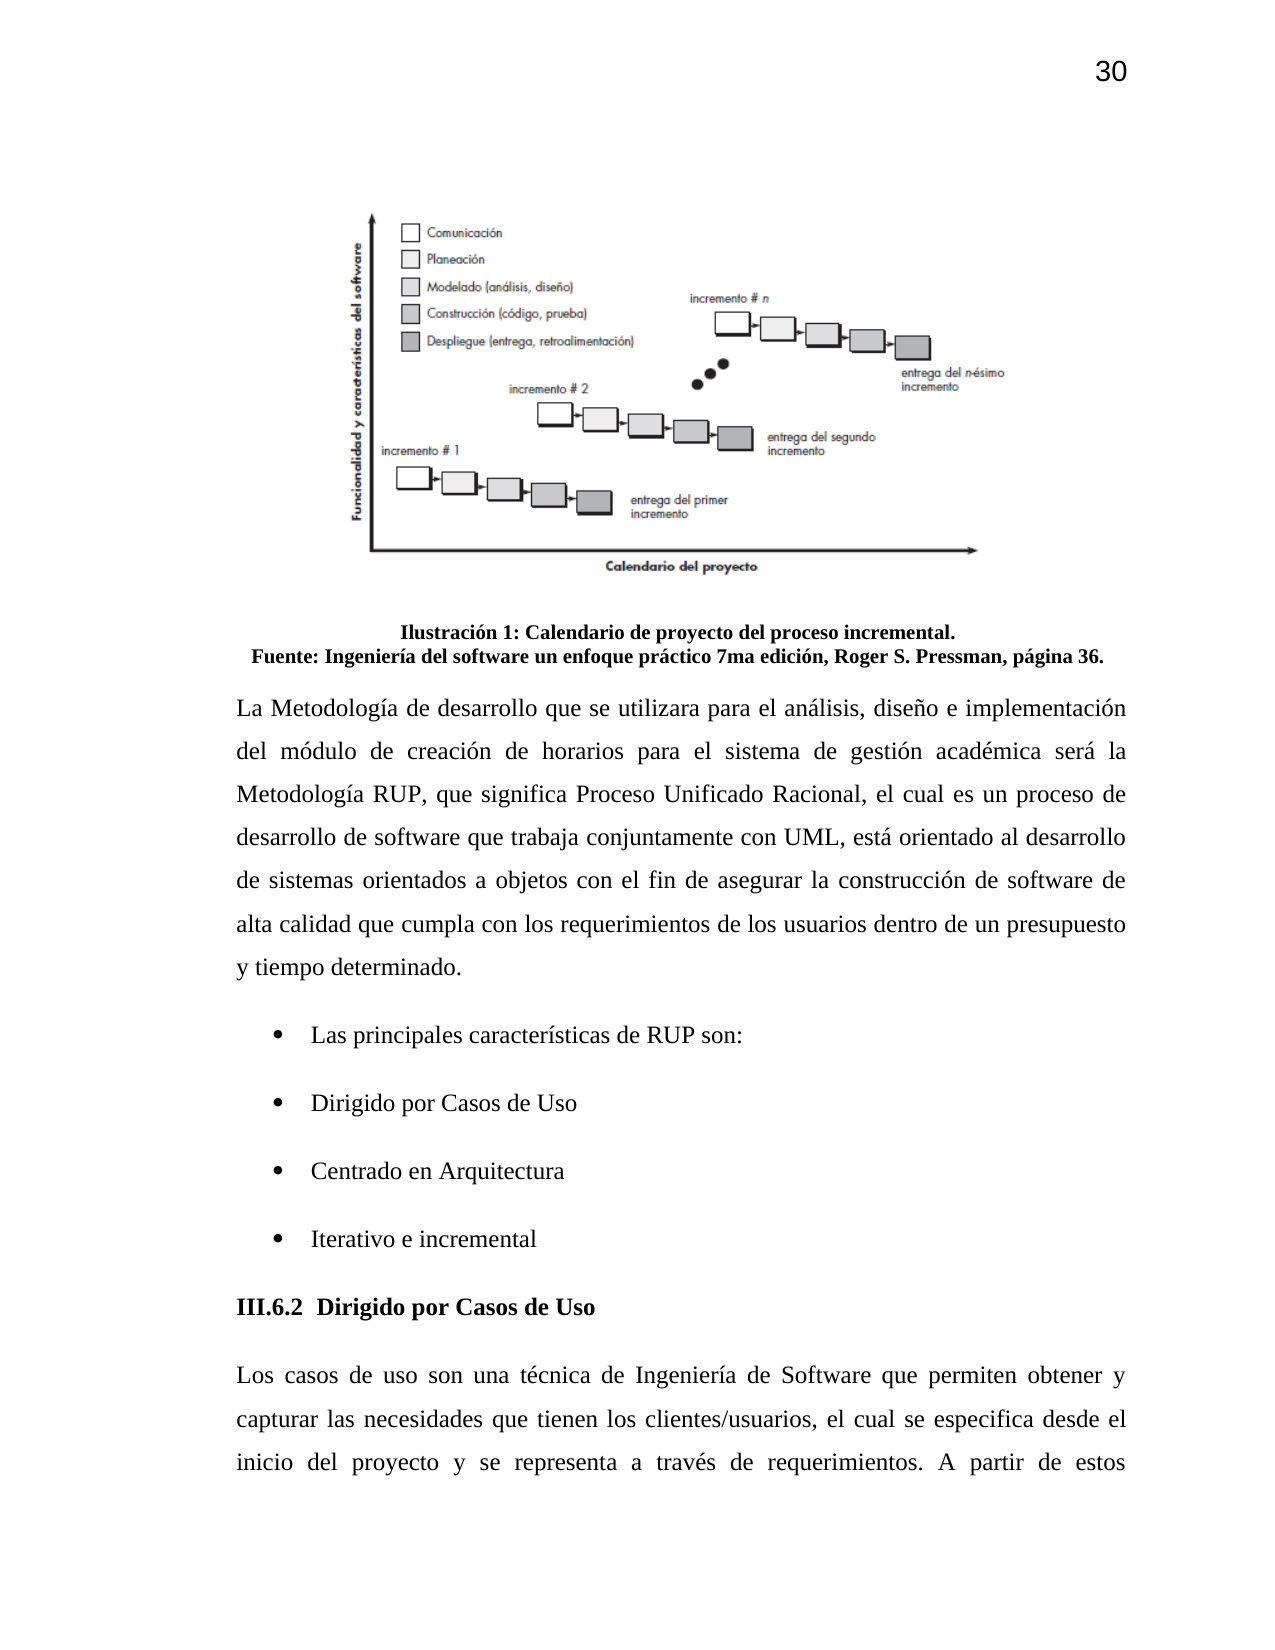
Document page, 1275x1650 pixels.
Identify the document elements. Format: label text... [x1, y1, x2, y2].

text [236, 1361, 1127, 1476]
picture [342, 202, 1014, 581]
list Iterativo e incremental [273, 1224, 1127, 1253]
text La Metodología de desarrollo que se utilizara para el análisis, diseño e implementación del módulo de creación de horarios para el sistema de gestión académica será la Metodología RUP, que significa Proceso Unificado Racional, el cual es un proceso de desarrollo de software que trabaja conjuntamente con UML, está orientado al desarrollo de sistemas orientados a objetos con el fin de asegurar la construcción de software de alta calidad que cumpla con los requerimientos de los usuarios dentro de un presupuesto y tiempo determinado. [236, 693, 1127, 981]
text Dirigido por Casos de Uso [236, 1292, 1127, 1321]
list Dirigido por Casos de Uso [273, 1088, 1127, 1117]
table_header [225, 177, 1131, 620]
table_cell Ilustración 1: Calendario de proyecto del proceso incremental. Fuente: Ingeniería del software un enfoque práctico 7ma edición, Roger S. Pressman, página 36. [225, 620, 1131, 668]
list Las principales características de RUP son: [273, 1020, 1127, 1049]
list Centrado en Arquitectura [273, 1156, 1127, 1185]
